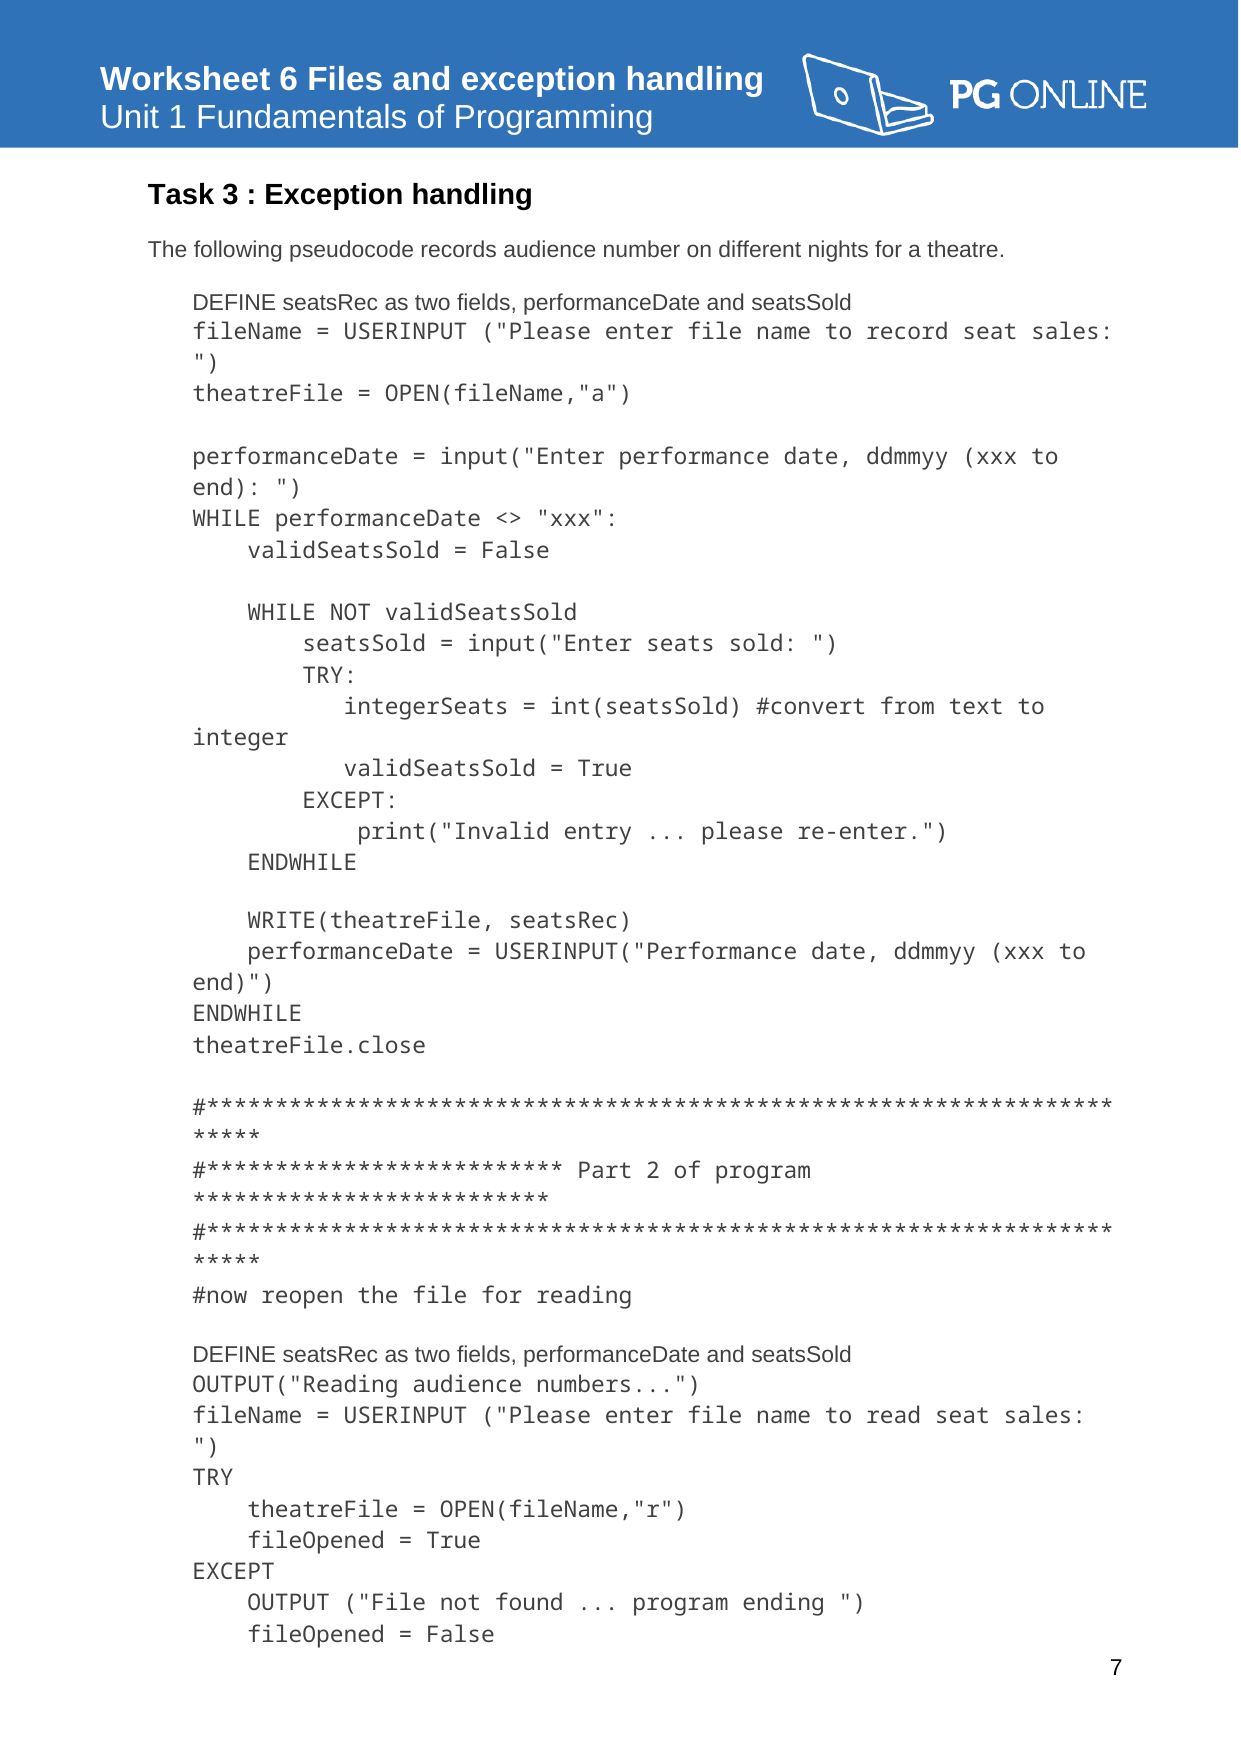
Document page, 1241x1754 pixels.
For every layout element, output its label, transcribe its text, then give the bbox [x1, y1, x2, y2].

text WHILE performanceDate <> "xxx": [192, 502, 1122, 533]
text integerSeats = int(seatsSold) #convert from text to integer [192, 690, 1122, 752]
text #*********************************************************************** [192, 1216, 1122, 1279]
text performanceDate = input("Enter performance date, ddmmyy (xxx to end): ") [192, 440, 1122, 502]
text WHILE NOT validSeatsSold [192, 596, 1122, 627]
text theatreFile.close [192, 1029, 1122, 1060]
text ENDWHILE [192, 997, 1122, 1029]
text EXCEPT [192, 1555, 1122, 1586]
text OUTPUT ("File not found ... program ending ") [192, 1586, 1122, 1617]
text validSeatsSold = False [192, 533, 1122, 565]
text #************************** Part 2 of program ************************** [192, 1154, 1122, 1216]
text WRITE(theatreFile, seatsRec) [192, 904, 1122, 935]
text OUTPUT("Reading audience numbers...") [192, 1367, 1122, 1399]
text theatreFile = OPEN(fileName,"r") [192, 1492, 1122, 1524]
text EXCEPT: [192, 783, 1122, 815]
text #*********************************************************************** [192, 1091, 1122, 1154]
text ENDWHILE [192, 846, 1122, 877]
text #now reopen the file for reading [192, 1279, 1122, 1310]
text performanceDate = USERINPUT("Performance date, ddmmyy (xxx to end)") [192, 935, 1122, 997]
picture [802, 53, 1147, 136]
text fileName = USERINPUT ("Please enter file name to record seat sales: ") [192, 315, 1122, 377]
text The following pseudocode records audience number on different nights for a theatre. [148, 236, 1122, 262]
text TRY [192, 1461, 1122, 1492]
text theatreFile = OPEN(fileName,"a") [192, 377, 1122, 408]
text Task 3 : Exception handling [148, 177, 1122, 211]
text fileOpened = False [192, 1617, 1122, 1649]
text seatsSold = input("Enter seats sold: ") [192, 627, 1122, 658]
text DEFINE seatsRec as two fields, performanceDate and seatsSold [148, 288, 1122, 315]
text DEFINE seatsRec as two fields, performanceDate and seatsSold [148, 1341, 1122, 1367]
text fileOpened = True [192, 1524, 1122, 1555]
text print("Invalid entry ... please re-enter.") [192, 815, 1122, 846]
text fileName = USERINPUT ("Please enter file name to read seat sales: ") [192, 1399, 1122, 1461]
text validSeatsSold = True [192, 752, 1122, 783]
text TRY: [192, 658, 1122, 690]
